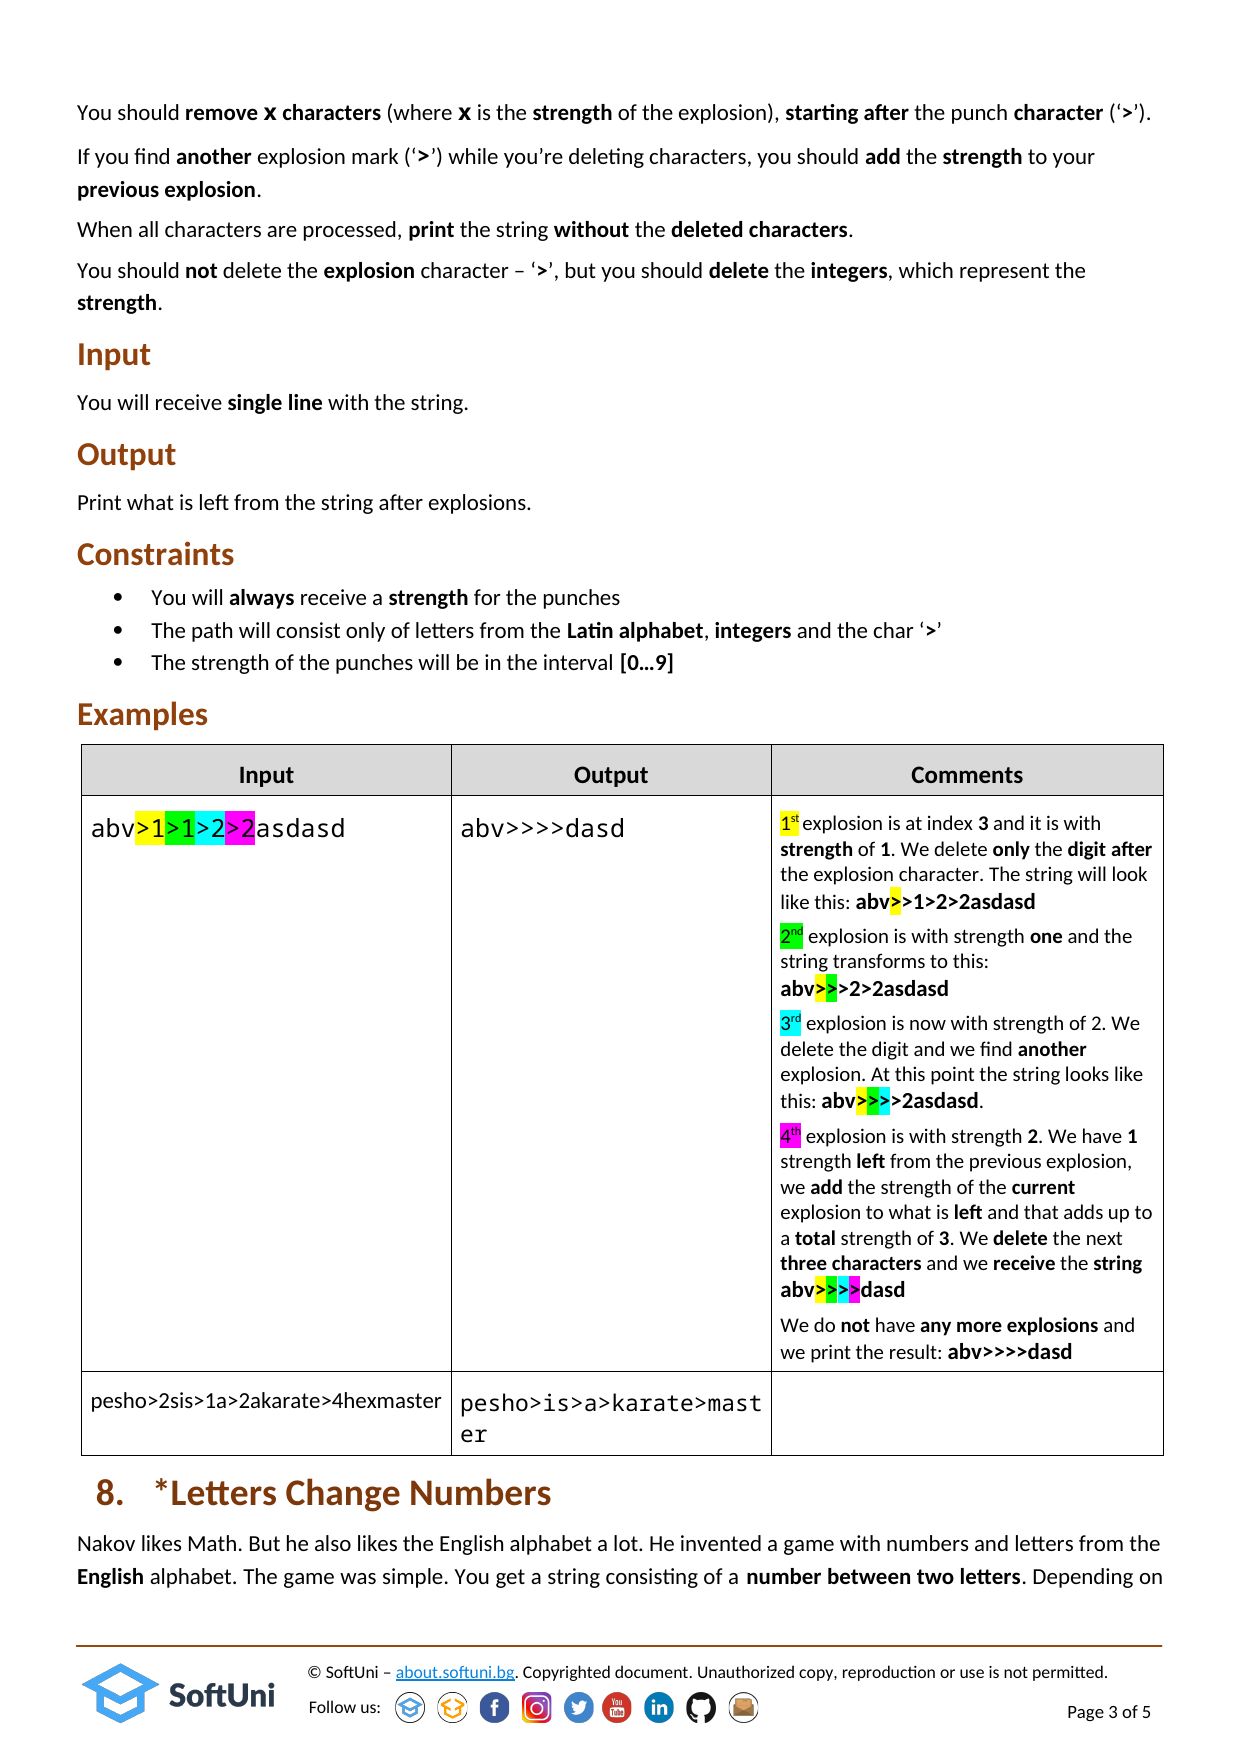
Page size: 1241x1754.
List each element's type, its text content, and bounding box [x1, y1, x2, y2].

subtitle Constraints [77, 533, 1163, 573]
picture [644, 1714, 653, 1723]
picture [602, 1692, 632, 1723]
picture [479, 1692, 510, 1723]
picture [644, 1692, 653, 1701]
text You will receive single line with the string. [77, 388, 1163, 416]
table_header Comments [772, 745, 1163, 795]
picture [437, 1692, 468, 1723]
subtitle Examples [77, 693, 1163, 733]
table_cell pesho>2sis>1a>2akarate>4hexmaster [82, 1372, 451, 1455]
subtitle *Letters Change Numbers [96, 1468, 1163, 1514]
table_cell abv>>>>dasd [452, 796, 771, 1371]
picture [658, 1705, 667, 1714]
picture [665, 1714, 674, 1723]
text You should not delete the explosion character – ‘>’, but you should delete the integers, which represent the strength. [77, 256, 1163, 316]
text Print what is left from the string after explosions. [77, 488, 1163, 516]
text If you find another explosion mark (‘>’) while you’re deleting characters, you should add the strength to your previous explosion. [77, 140, 1163, 203]
list You will always receive a strength for the punches [114, 583, 1163, 612]
list The strength of the punches will be in the interval [0…9] [114, 648, 1163, 676]
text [77, 1529, 1163, 1590]
list The path will consist only of letters from the Latin alphabet, integers and the char ‘>’ [114, 616, 1163, 644]
table_cell pesho>is>a>karate>master [452, 1372, 771, 1455]
picture [75, 1658, 281, 1729]
table_cell [772, 1372, 1163, 1455]
table_cell abv>1>1>2>2asdasd [82, 796, 451, 1371]
picture [728, 1692, 759, 1723]
table_cell 1st explosion is at index 3 and it is with strength of 1. We delete only the digit after the explosion character. The string will look like this: abv>>1>2>2asdasd 2nd explosion is with strength one and the string transforms to this: abv>>>2>2asdasd 3rd explosion is now with strength of 2. We delete the digit and we find another explosion. At this point the string looks like this: abv>>>>2asdasd. 4th explosion is with strength 2. We have 1 strength left from the previous explosion, we add the strength of the current explosion to what is left and that adds up to a total strength of 3. We delete the next three characters and we receive the string abv>>>>dasd We do not have any more explosions and we print the result: abv>>>>dasd [772, 796, 1163, 1371]
picture [665, 1692, 674, 1701]
picture [522, 1692, 552, 1723]
picture [395, 1692, 425, 1723]
subtitle Input [77, 333, 1163, 374]
text When all characters are processed, print the string without the deleted characters. [77, 216, 1163, 244]
picture [564, 1692, 594, 1723]
picture [686, 1692, 716, 1723]
table_header Input [82, 745, 451, 795]
text You should remove x characters (where x is the strength of the explosion), starting after the punch character (‘>’). [77, 95, 1163, 127]
subtitle Output [77, 433, 1163, 473]
table_header Output [452, 745, 771, 795]
